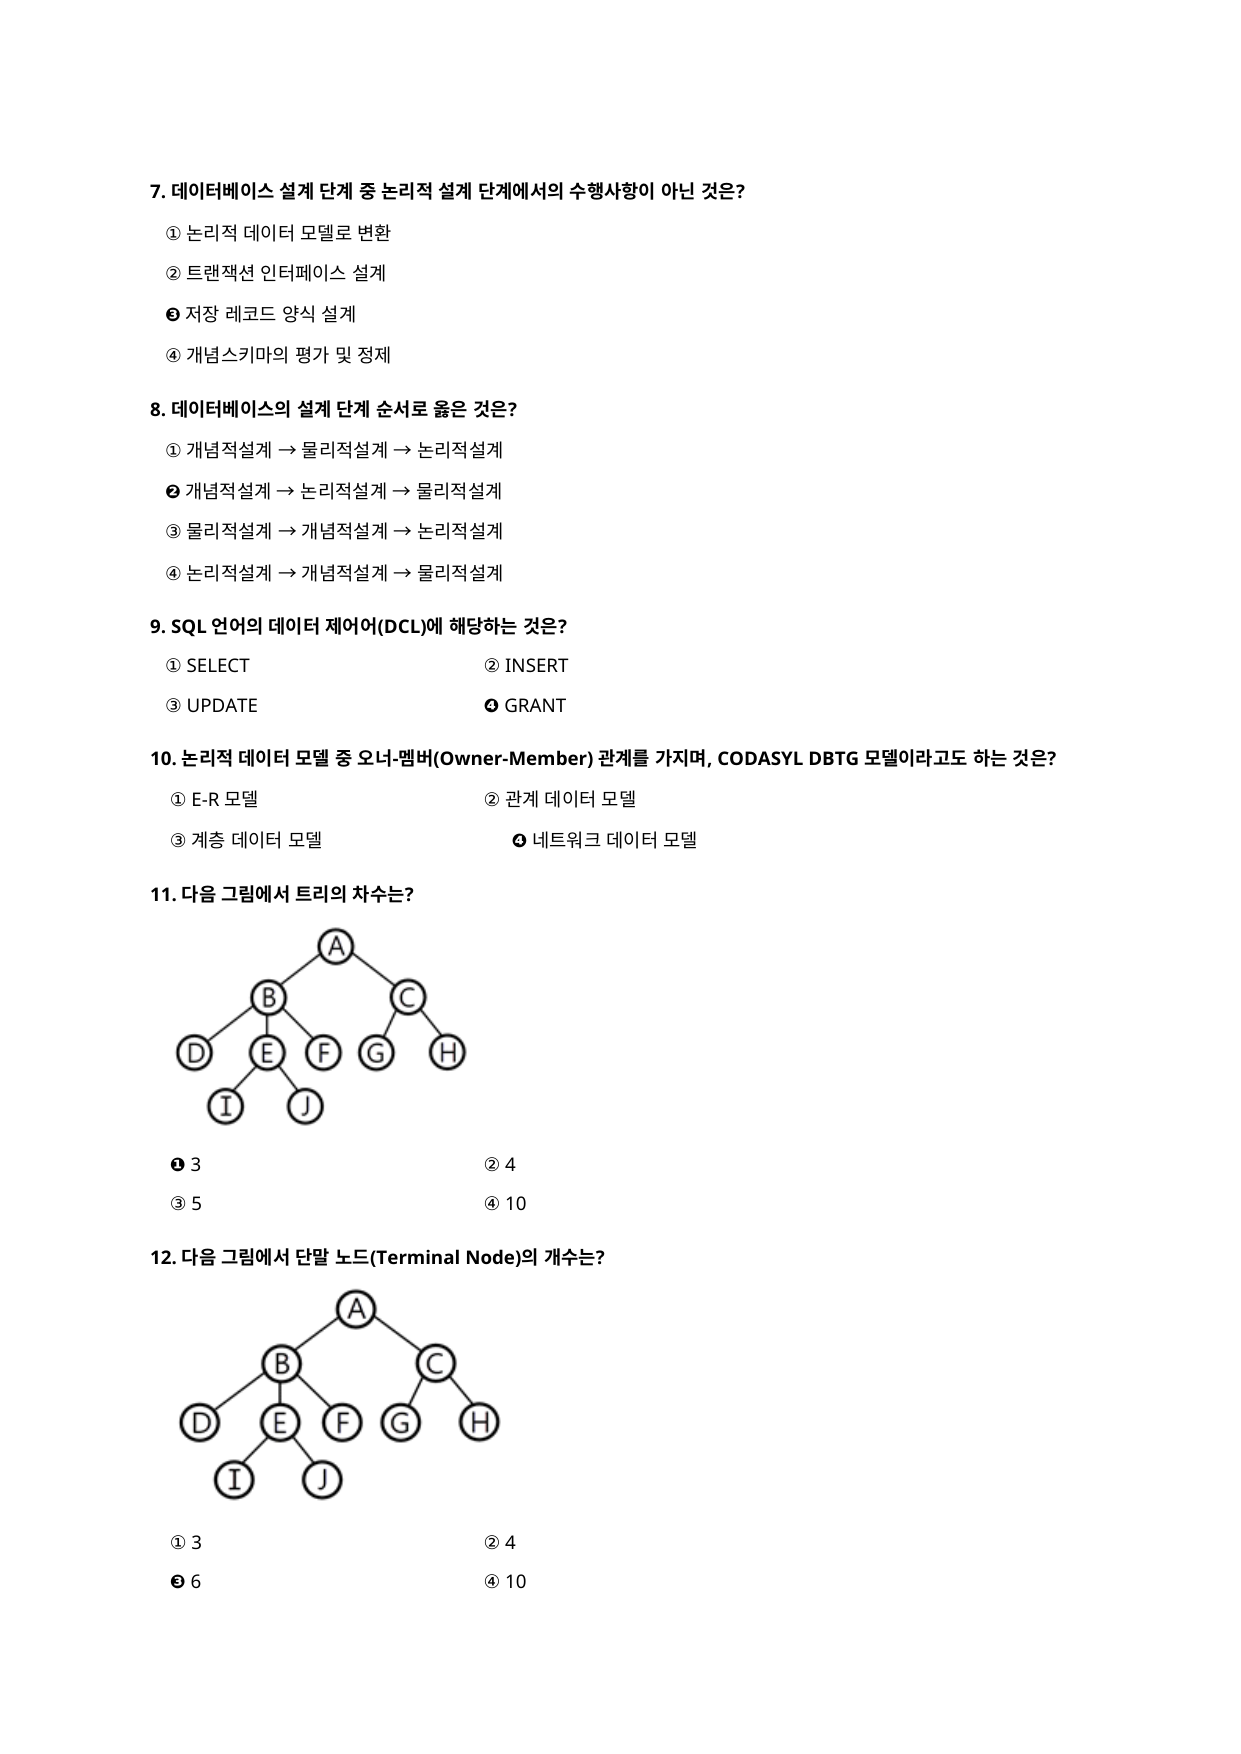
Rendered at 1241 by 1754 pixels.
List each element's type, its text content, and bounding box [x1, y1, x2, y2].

text ❸ 저장 레코드 양식 설계 [150, 300, 1090, 327]
text ① 개념적설계 → 물리적설계 → 논리적설계 [150, 435, 1090, 462]
text ① E-R 모델 ② 관계 데이터 모델 [150, 785, 1090, 812]
text 12. 다음 그림에서 단말 노드(Terminal Node)의 개수는? [150, 1242, 1090, 1269]
text ③ 5 ④ 10 [150, 1190, 1090, 1216]
text ④ 논리적설계 → 개념적설계 → 물리적설계 [150, 558, 1090, 585]
text ④ 개념스키마의 평가 및 정제 [150, 341, 1090, 368]
text ① SELECT ② INSERT [150, 652, 1090, 678]
text ③ UPDATE ❹ GRANT [150, 692, 1090, 717]
text ❷ 개념적설계 → 논리적설계 → 물리적설계 [150, 476, 1090, 503]
text 9. SQL 언어의 데이터 제어어(DCL)에 해당하는 것은? [150, 612, 1090, 639]
text ① 3 ② 4 [150, 1529, 1090, 1555]
text ❶ 3 ② 4 [150, 1151, 1090, 1176]
text 11. 다음 그림에서 트리의 차수는? [150, 880, 1090, 907]
text 8. 데이터베이스의 설계 단계 순서로 옳은 것은? [150, 394, 1090, 422]
text ② 트랜잭션 인터페이스 설계 [150, 259, 1090, 286]
text ③ 계층 데이터 모델 ❹ 네트워크 데이터 모델 [150, 826, 1090, 853]
text 10. 논리적 데이터 모델 중 오너-멤버(Owner-Member) 관계를 가지며, CODASYL DBTG 모델이라고도 하는 것은? [150, 744, 1090, 771]
text ③ 물리적설계 → 개념적설계 → 논리적설계 [150, 517, 1090, 544]
picture [169, 1283, 515, 1510]
text ❸ 6 ④ 10 [150, 1569, 1090, 1594]
picture [169, 920, 484, 1132]
text 7. 데이터베이스 설계 단계 중 논리적 설계 단계에서의 수행사항이 아닌 것은? [150, 177, 1090, 204]
text ① 논리적 데이터 모델로 변환 [150, 218, 1090, 245]
